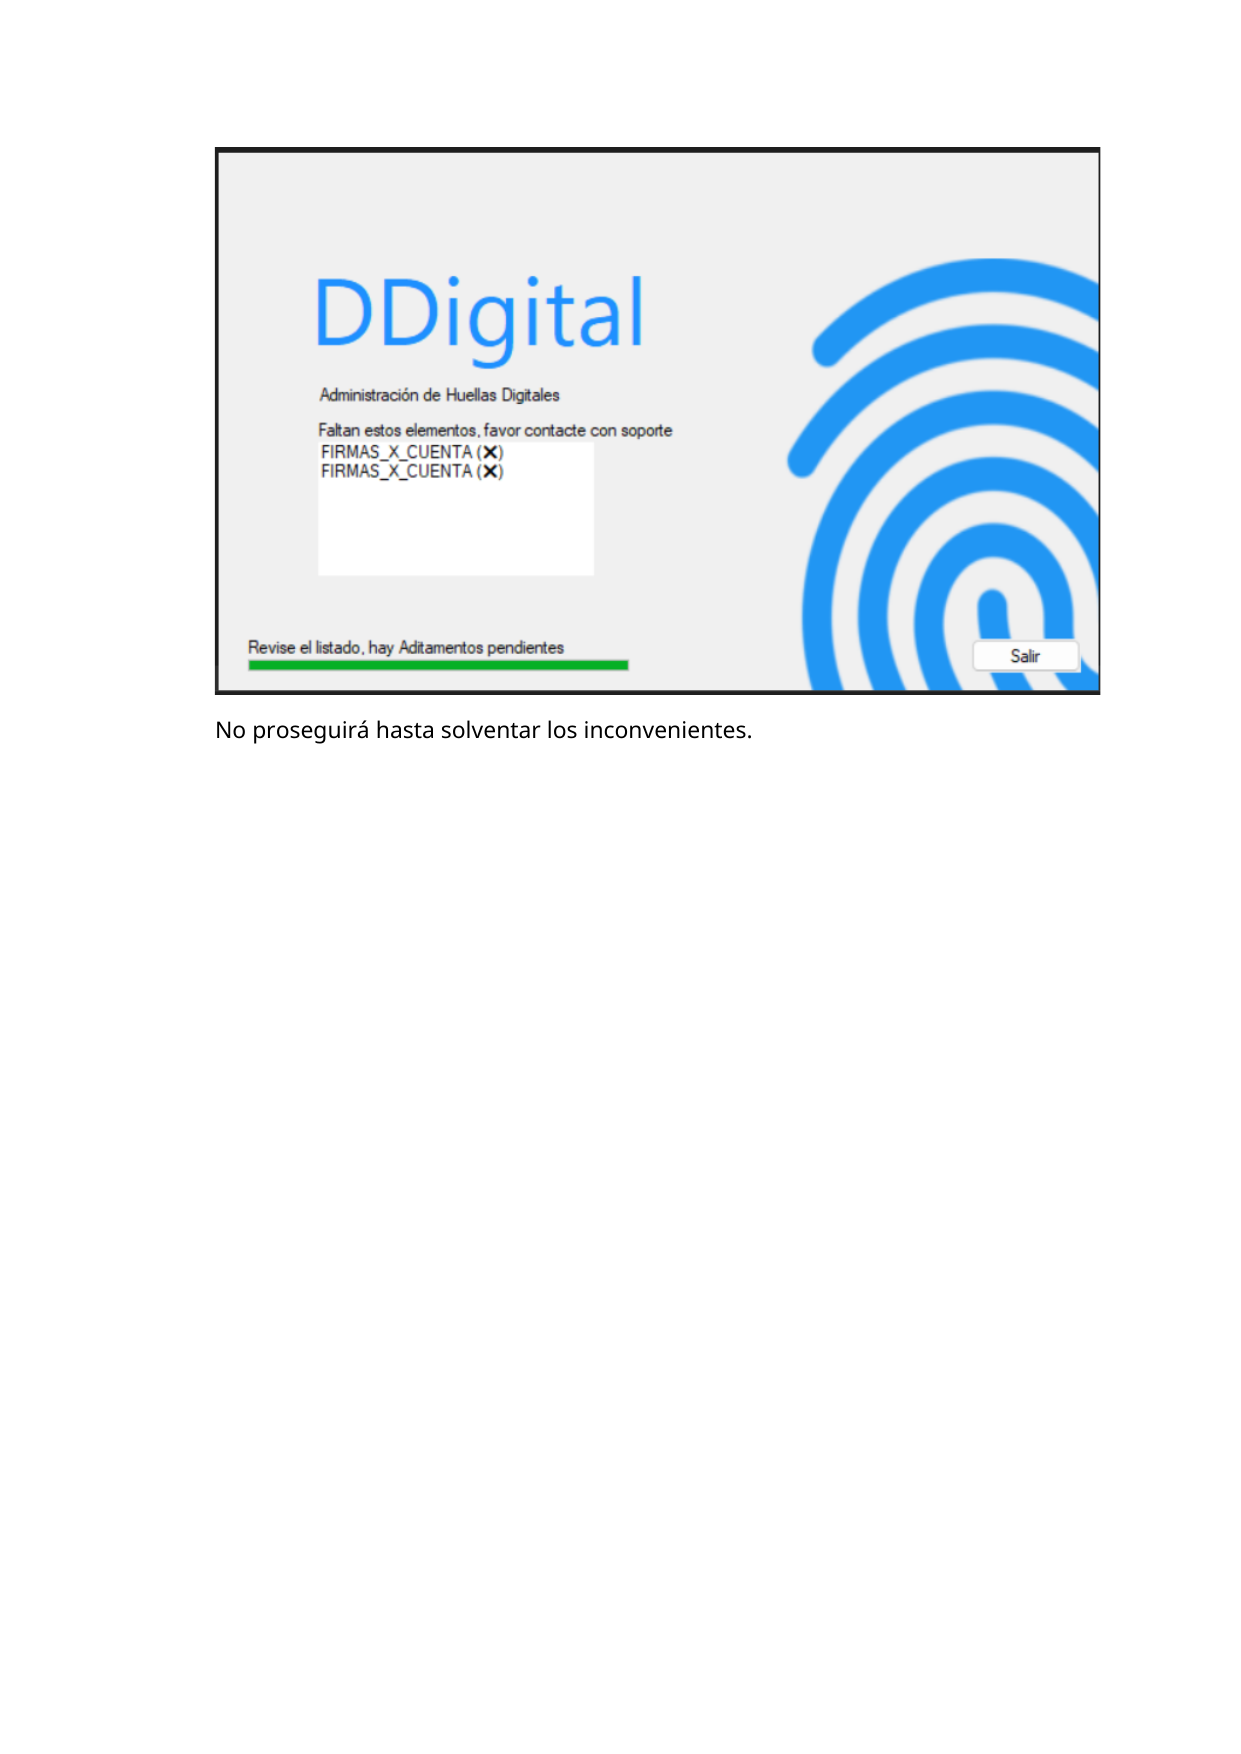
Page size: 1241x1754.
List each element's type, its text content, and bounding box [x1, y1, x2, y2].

text No proseguirá hasta solventar los inconvenientes. [215, 714, 1063, 745]
picture [214, 147, 1101, 695]
